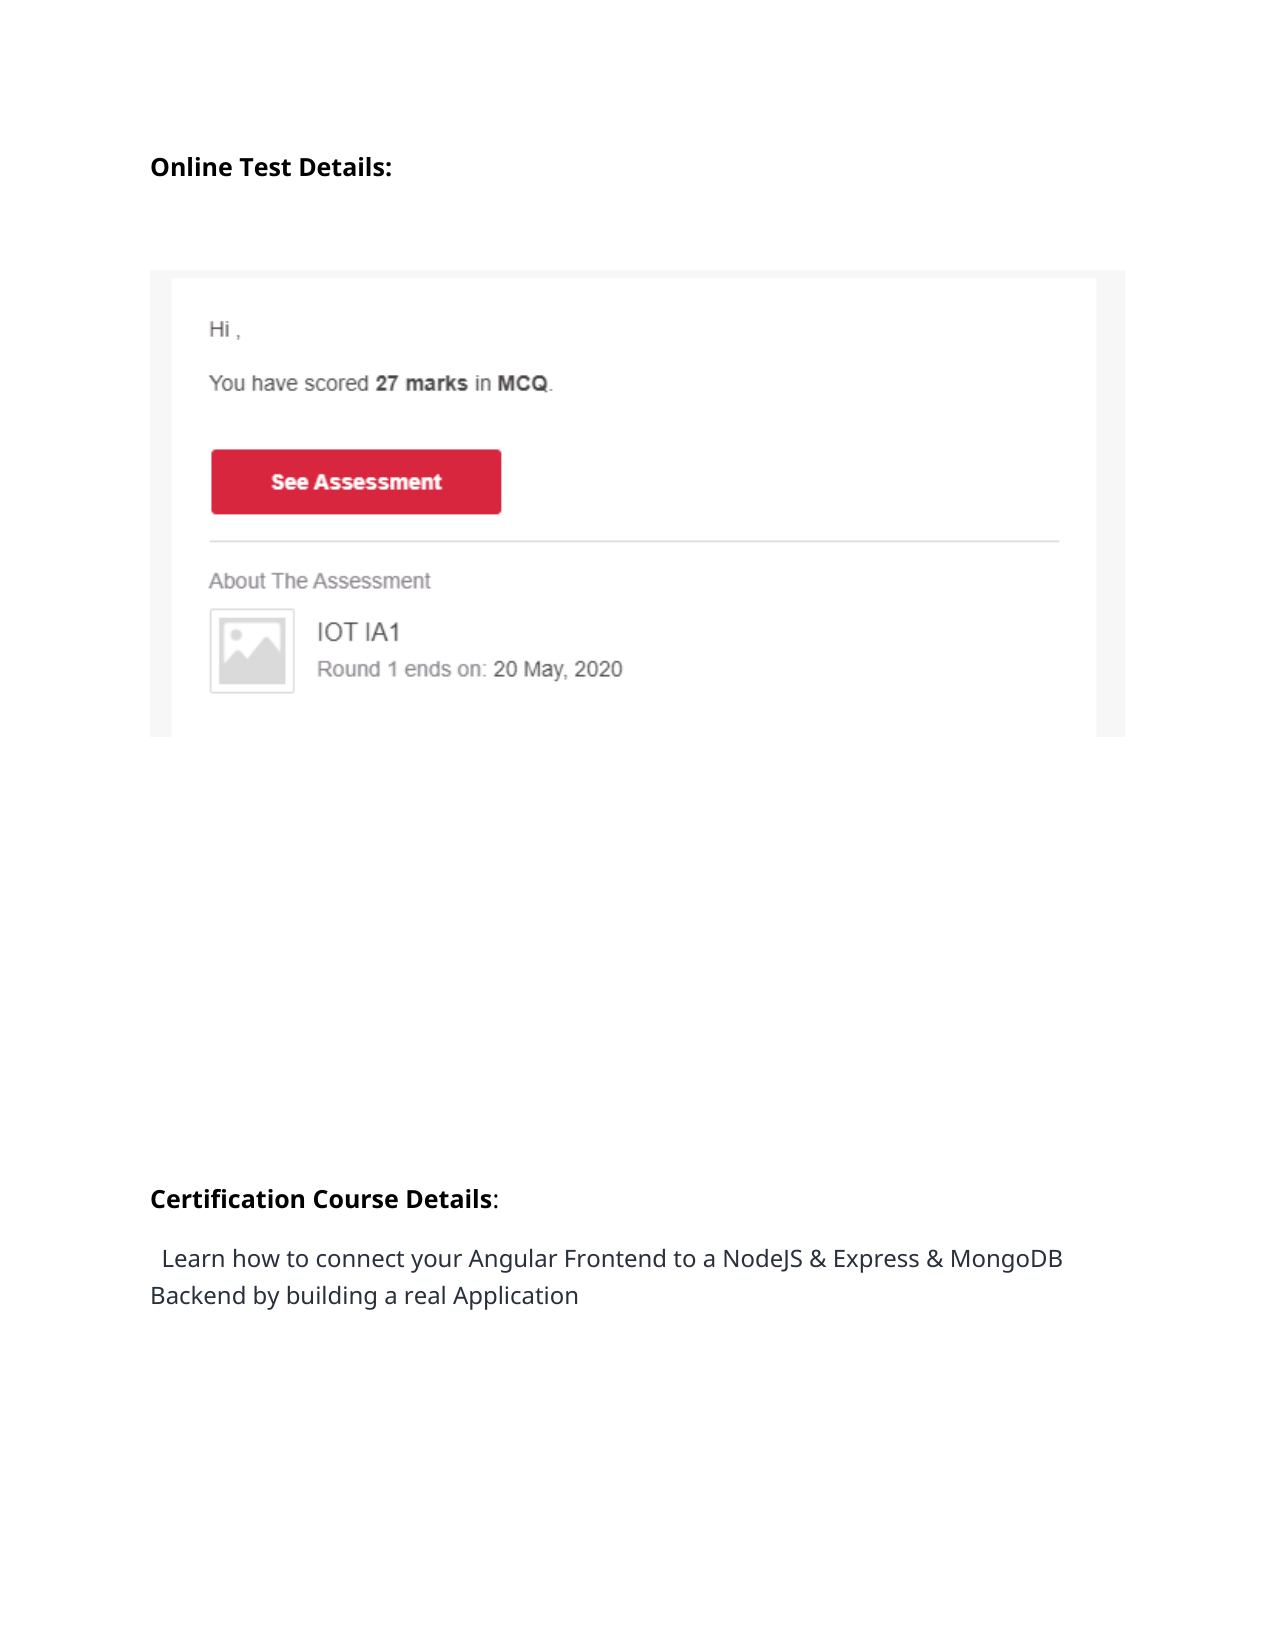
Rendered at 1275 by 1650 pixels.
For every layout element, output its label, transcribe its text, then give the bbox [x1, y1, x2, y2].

text Learn how to connect your Angular Frontend to a NodeJS & Express & MongoDB Backend by building a real Application [150, 1242, 1125, 1312]
picture [150, 270, 1125, 737]
text Certification Course Details: [150, 1182, 1125, 1216]
text Online Test Details: [150, 150, 1125, 184]
